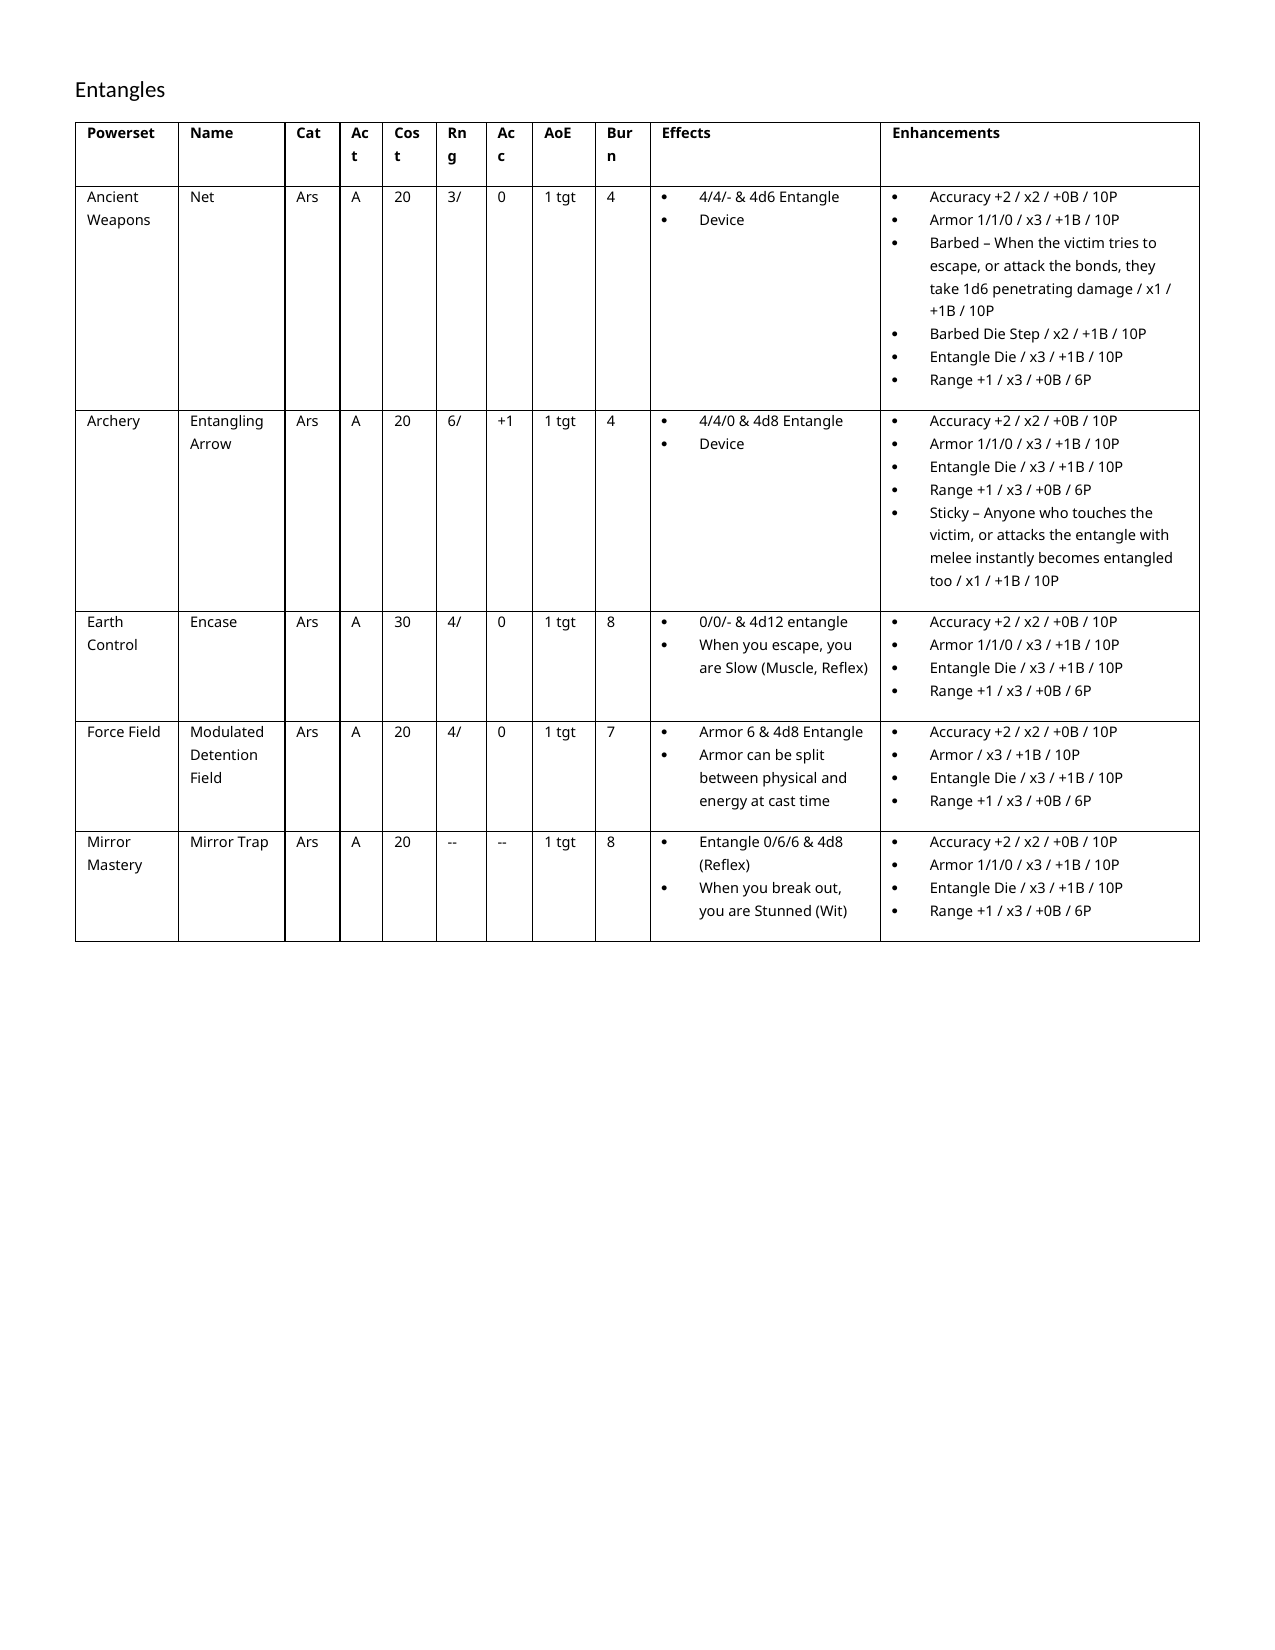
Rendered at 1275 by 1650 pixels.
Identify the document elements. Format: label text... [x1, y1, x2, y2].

table_cell 20 [383, 722, 436, 831]
table_cell 4/ [437, 722, 486, 831]
table_cell A [341, 722, 382, 831]
table_cell Net [179, 187, 284, 410]
table_header AoE [533, 123, 595, 186]
table_cell Earth Control [76, 612, 178, 721]
table_cell Accuracy +2 / x2 / +0B / 10P Armor 1/1/0 / x3 / +1B / 10P Entangle Die / x3 / +1B / 10P Range +1 / x3 / +0B / 6P [881, 832, 1199, 941]
table_cell 8 [596, 832, 650, 941]
table_cell A [341, 832, 382, 941]
table_header Rng [437, 123, 486, 186]
table_header Act [341, 123, 382, 186]
table_header Effects [651, 123, 880, 186]
table_cell 4/4/0 & 4d8 Entangle Device [651, 411, 880, 611]
table_header Cat [286, 123, 339, 186]
table_cell Modulated Detention Field [179, 722, 284, 831]
table_cell Ars [286, 832, 339, 941]
table_header Burn [596, 123, 650, 186]
table_header Acc [487, 123, 532, 186]
table_cell -- [437, 832, 486, 941]
table_cell Ancient Weapons [76, 187, 178, 410]
table_cell 1 tgt [533, 411, 595, 611]
table_cell Ars [286, 612, 339, 721]
table_cell A [341, 411, 382, 611]
table_cell 1 tgt [533, 832, 595, 941]
table_cell 0/0/- & 4d12 entangle When you escape, you are Slow (Muscle, Reflex) [651, 612, 880, 721]
table_cell Accuracy +2 / x2 / +0B / 10P Armor 1/1/0 / x3 / +1B / 10P Barbed – When the victim tries to escape, or attack the bonds, they take 1d6 penetrating damage / x1 / +1B / 10P Barbed Die Step / x2 / +1B / 10P Entangle Die / x3 / +1B / 10P Range +1 / x3 / +0B / 6P [881, 187, 1199, 410]
table_cell Accuracy +2 / x2 / +0B / 10P Armor 1/1/0 / x3 / +1B / 10P Entangle Die / x3 / +1B / 10P Range +1 / x3 / +0B / 6P Sticky – Anyone who touches the victim, or attacks the entangle with melee instantly becomes entangled too / x1 / +1B / 10P [881, 411, 1199, 611]
table_cell Entangling Arrow [179, 411, 284, 611]
table_cell A [341, 187, 382, 410]
table_cell Encase [179, 612, 284, 721]
table_header Powerset [76, 123, 178, 186]
table_header Enhancements [881, 123, 1199, 186]
table_cell 0 [487, 187, 532, 410]
table_cell 4/ [437, 612, 486, 721]
table_cell 4 [596, 411, 650, 611]
table_header Cost [383, 123, 436, 186]
table_cell 1 tgt [533, 612, 595, 721]
table_cell 4 [596, 187, 650, 410]
table_cell +1 [487, 411, 532, 611]
table_cell 20 [383, 832, 436, 941]
text Entangles [75, 75, 1200, 103]
table_cell 30 [383, 612, 436, 721]
table_cell A [341, 612, 382, 721]
table_cell Force Field [76, 722, 178, 831]
table_cell Accuracy +2 / x2 / +0B / 10P Armor / x3 / +1B / 10P Entangle Die / x3 / +1B / 10P Range +1 / x3 / +0B / 6P [881, 722, 1199, 831]
table_cell 4/4/- & 4d6 Entangle Device [651, 187, 880, 410]
table_cell Mirror Mastery [76, 832, 178, 941]
table_cell 20 [383, 411, 436, 611]
table_cell 1 tgt [533, 187, 595, 410]
table_cell 0 [487, 612, 532, 721]
table_cell Mirror Trap [179, 832, 284, 941]
table_cell Ars [286, 187, 339, 410]
table_cell Archery [76, 411, 178, 611]
table_cell Ars [286, 722, 339, 831]
table_cell 7 [596, 722, 650, 831]
table_cell 1 tgt [533, 722, 595, 831]
table_cell Armor 6 & 4d8 Entangle Armor can be split between physical and energy at cast time [651, 722, 880, 831]
table_cell 8 [596, 612, 650, 721]
table_cell 3/ [437, 187, 486, 410]
table_header Name [179, 123, 284, 186]
table_cell Accuracy +2 / x2 / +0B / 10P Armor 1/1/0 / x3 / +1B / 10P Entangle Die / x3 / +1B / 10P Range +1 / x3 / +0B / 6P [881, 612, 1199, 721]
table_cell Entangle 0/6/6 & 4d8 (Reflex) When you break out, you are Stunned (Wit) [651, 832, 880, 941]
table_cell 20 [383, 187, 436, 410]
table_cell 6/ [437, 411, 486, 611]
table_cell 0 [487, 722, 532, 831]
table_cell Ars [286, 411, 339, 611]
table_cell -- [487, 832, 532, 941]
